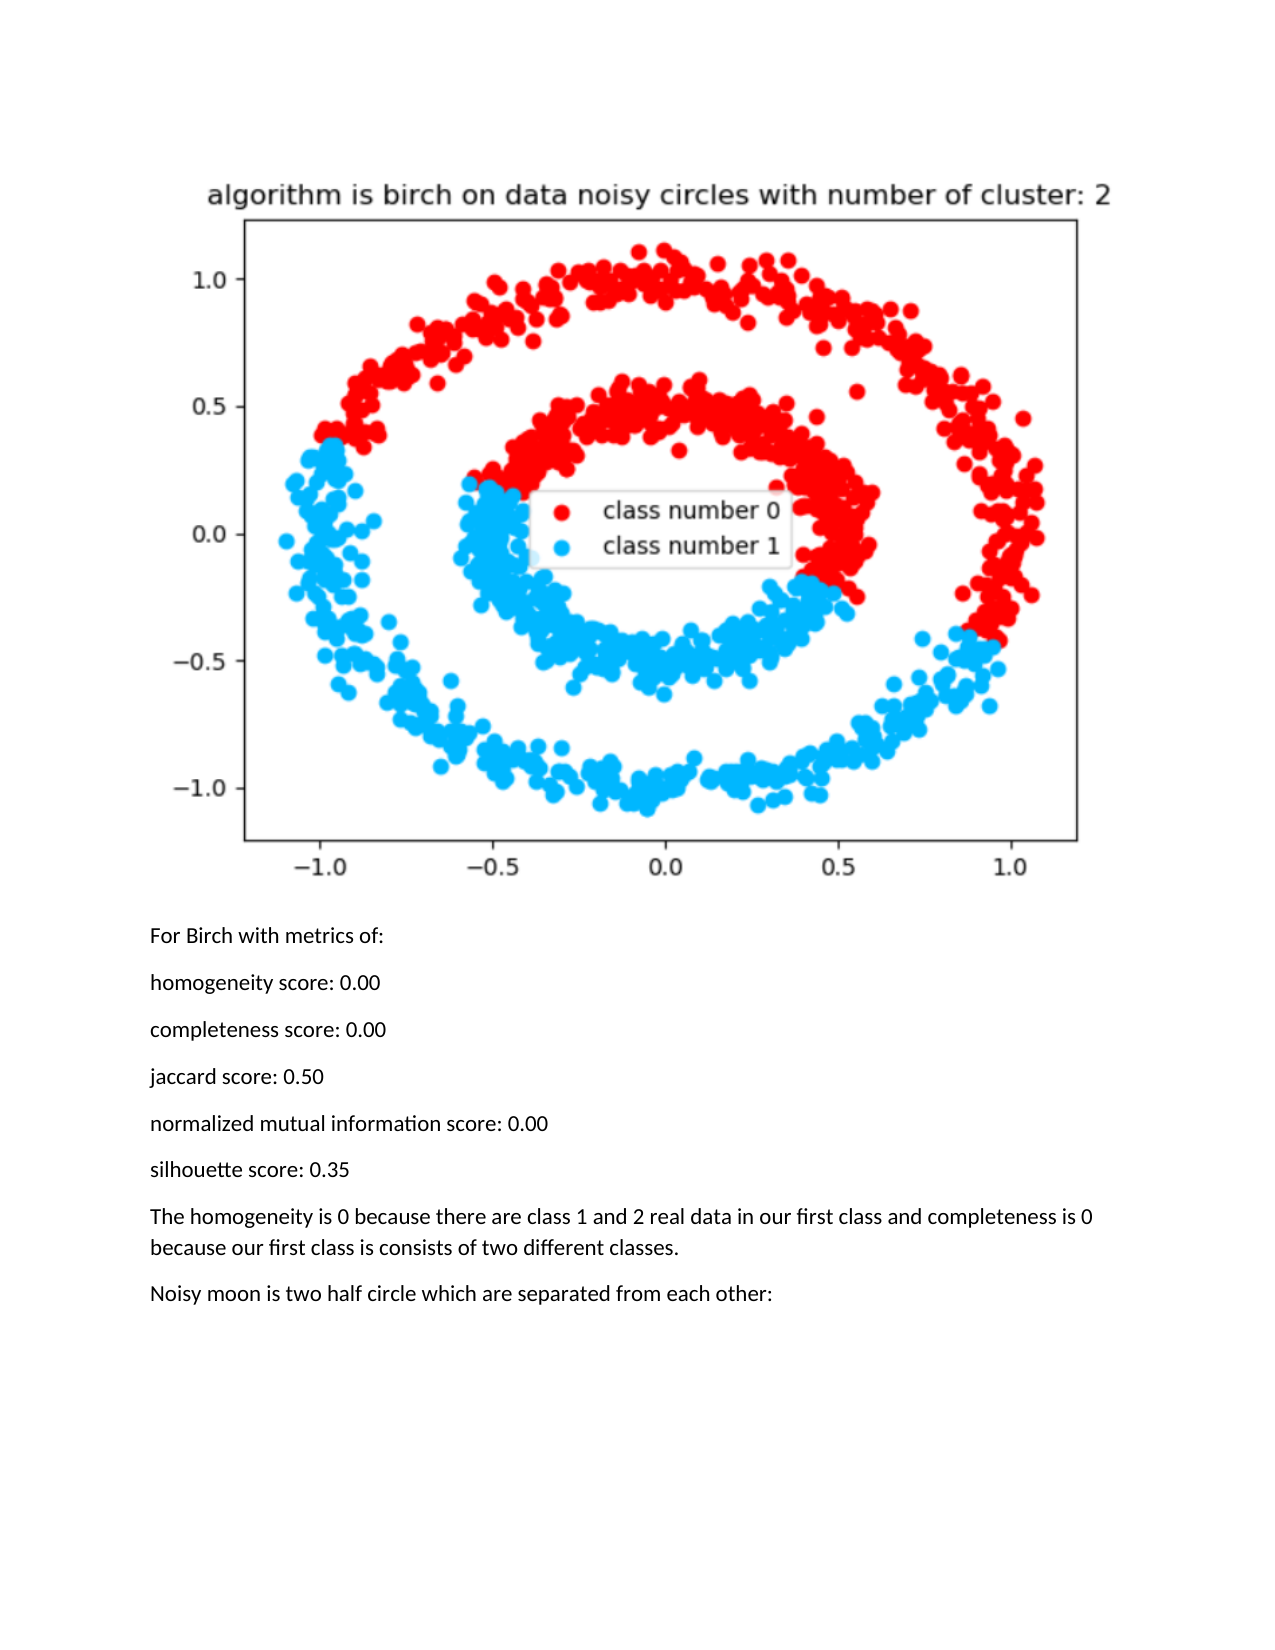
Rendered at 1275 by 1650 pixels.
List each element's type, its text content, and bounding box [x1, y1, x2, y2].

text jaccard score: 0.50 [150, 1062, 1125, 1090]
text Noisy moon is two half circle which are separated from each other: [150, 1279, 1125, 1308]
text For Birch with metrics of: [150, 921, 1125, 949]
text homogeneity score: 0.00 [150, 968, 1125, 996]
text completeness score: 0.00 [150, 1015, 1125, 1043]
picture [150, 150, 1125, 903]
text The homogeneity is 0 because there are class 1 and 2 real data in our first class and completeness is 0 because our first class is consists of two different classes. [150, 1202, 1125, 1261]
text silhouette score: 0.35 [150, 1156, 1125, 1184]
text normalized mutual information score: 0.00 [150, 1109, 1125, 1137]
